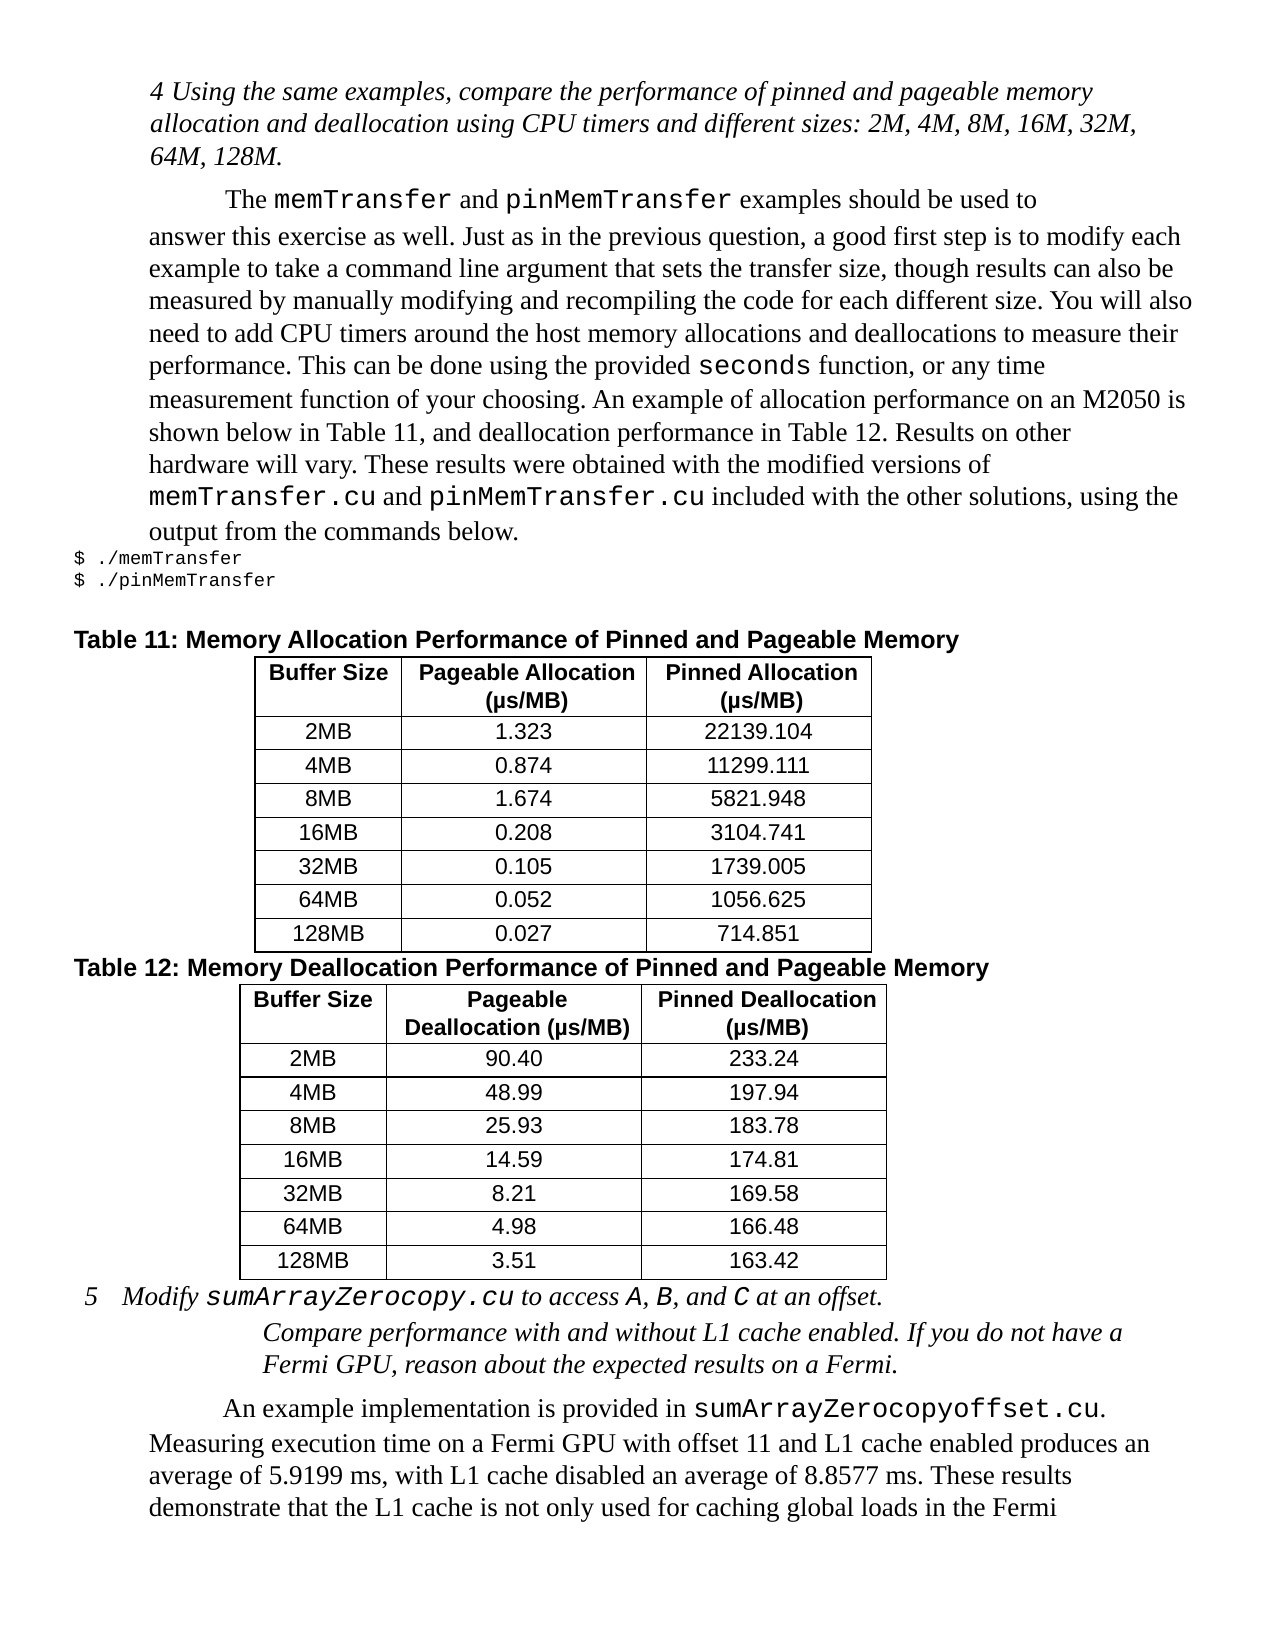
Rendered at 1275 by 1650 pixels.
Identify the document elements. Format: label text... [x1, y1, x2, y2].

table_cell 1.323 [402, 717, 646, 749]
table_header Pageable Deallocation (µs/MB) [387, 985, 641, 1043]
subtitle Table 12: Memory Deallocation Performance of Pinned and Pageable Memory [73, 952, 1200, 981]
table_cell 233.24 [642, 1044, 886, 1076]
table_cell 0.874 [402, 750, 646, 783]
table_header Pageable Allocation (µs/MB) [402, 658, 646, 716]
table_cell 4MB [256, 750, 401, 783]
list Modify sumArrayZerocopy.cu to access A, B, and C at an offset. [84, 1279, 1193, 1313]
table_header Buffer Size [241, 985, 386, 1043]
table_cell 32MB [256, 851, 401, 884]
table_header Pinned Allocation (µs/MB) [647, 658, 871, 716]
table_cell 2MB [256, 717, 401, 749]
table_cell 16MB [241, 1145, 386, 1177]
text Compare performance with and without L1 cache enabled. If you do not have a Fermi GPU, reason about the expected results on a Fermi. [262, 1316, 1193, 1380]
table_cell 1056.625 [647, 885, 871, 917]
text $ ./memTransfer [73, 549, 1185, 570]
table_cell 166.48 [642, 1212, 886, 1245]
text $ ./pinMemTransfer [73, 571, 1185, 592]
table_cell 0.208 [402, 818, 646, 850]
table_cell 11299.111 [647, 750, 871, 783]
table_cell 1739.005 [647, 851, 871, 884]
table_cell 128MB [256, 919, 401, 951]
table_cell 64MB [256, 885, 401, 917]
table_cell 3104.741 [647, 818, 871, 850]
table_cell 3.51 [387, 1246, 641, 1278]
table_cell 1.674 [402, 784, 646, 817]
table_header Buffer Size [256, 658, 401, 716]
table_cell 22139.104 [647, 717, 871, 749]
table_header Pinned Deallocation (µs/MB) [642, 985, 886, 1043]
text hardware will vary. These results were obtained with the modified versions of memTransfer.cu and pinMemTransfer.cu included with the other solutions, using the output from the commands below. [148, 448, 1193, 546]
text 4 Using the same examples, compare the performance of pinned and pageable memory allocation and deallocation using CPU timers and different sizes: 2M, 4M, 8M, 16M, 32M, 64M, 128M. [150, 75, 1193, 171]
table_cell 163.42 [642, 1246, 886, 1278]
table_cell 128MB [241, 1246, 386, 1278]
table_cell 8MB [241, 1111, 386, 1144]
table_cell 197.94 [642, 1078, 886, 1110]
table_cell 0.027 [402, 919, 646, 951]
table_cell 0.052 [402, 885, 646, 917]
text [148, 1392, 1193, 1523]
subtitle Table 11: Memory Allocation Performance of Pinned and Pageable Memory [73, 625, 1200, 654]
table_cell 714.851 [647, 919, 871, 951]
table_cell 169.58 [642, 1179, 886, 1211]
text answer this exercise as well. Just as in the previous question, a good first step is to modify each example to take a command line argument that sets the transfer size, though results can also be measured by manually modifying and recompiling the code for each different size. You will also need to add CPU timers around the host memory allocations and deallocations to measure their performance. This can be done using the provided seconds function, or any time measurement function of your choosing. An example of allocation performance on an M2050 is shown below in Table 11, and deallocation performance in Table 12. Results on other [148, 220, 1193, 447]
table_cell 0.105 [402, 851, 646, 884]
table_cell 5821.948 [647, 784, 871, 817]
text The memTransfer and pinMemTransfer examples should be used to [225, 183, 1193, 217]
table_cell 14.59 [387, 1145, 641, 1177]
table_cell 90.40 [387, 1044, 641, 1076]
table_cell 25.93 [387, 1111, 641, 1144]
table_cell 4.98 [387, 1212, 641, 1245]
table_cell 8MB [256, 784, 401, 817]
table_cell 174.81 [642, 1145, 886, 1177]
table_cell 183.78 [642, 1111, 886, 1144]
table_cell 48.99 [387, 1078, 641, 1110]
table_cell 64MB [241, 1212, 386, 1245]
table_cell 16MB [256, 818, 401, 850]
table_cell 8.21 [387, 1179, 641, 1211]
table_cell 4MB [241, 1078, 386, 1110]
table_cell 32MB [241, 1179, 386, 1211]
table_cell 2MB [241, 1044, 386, 1076]
